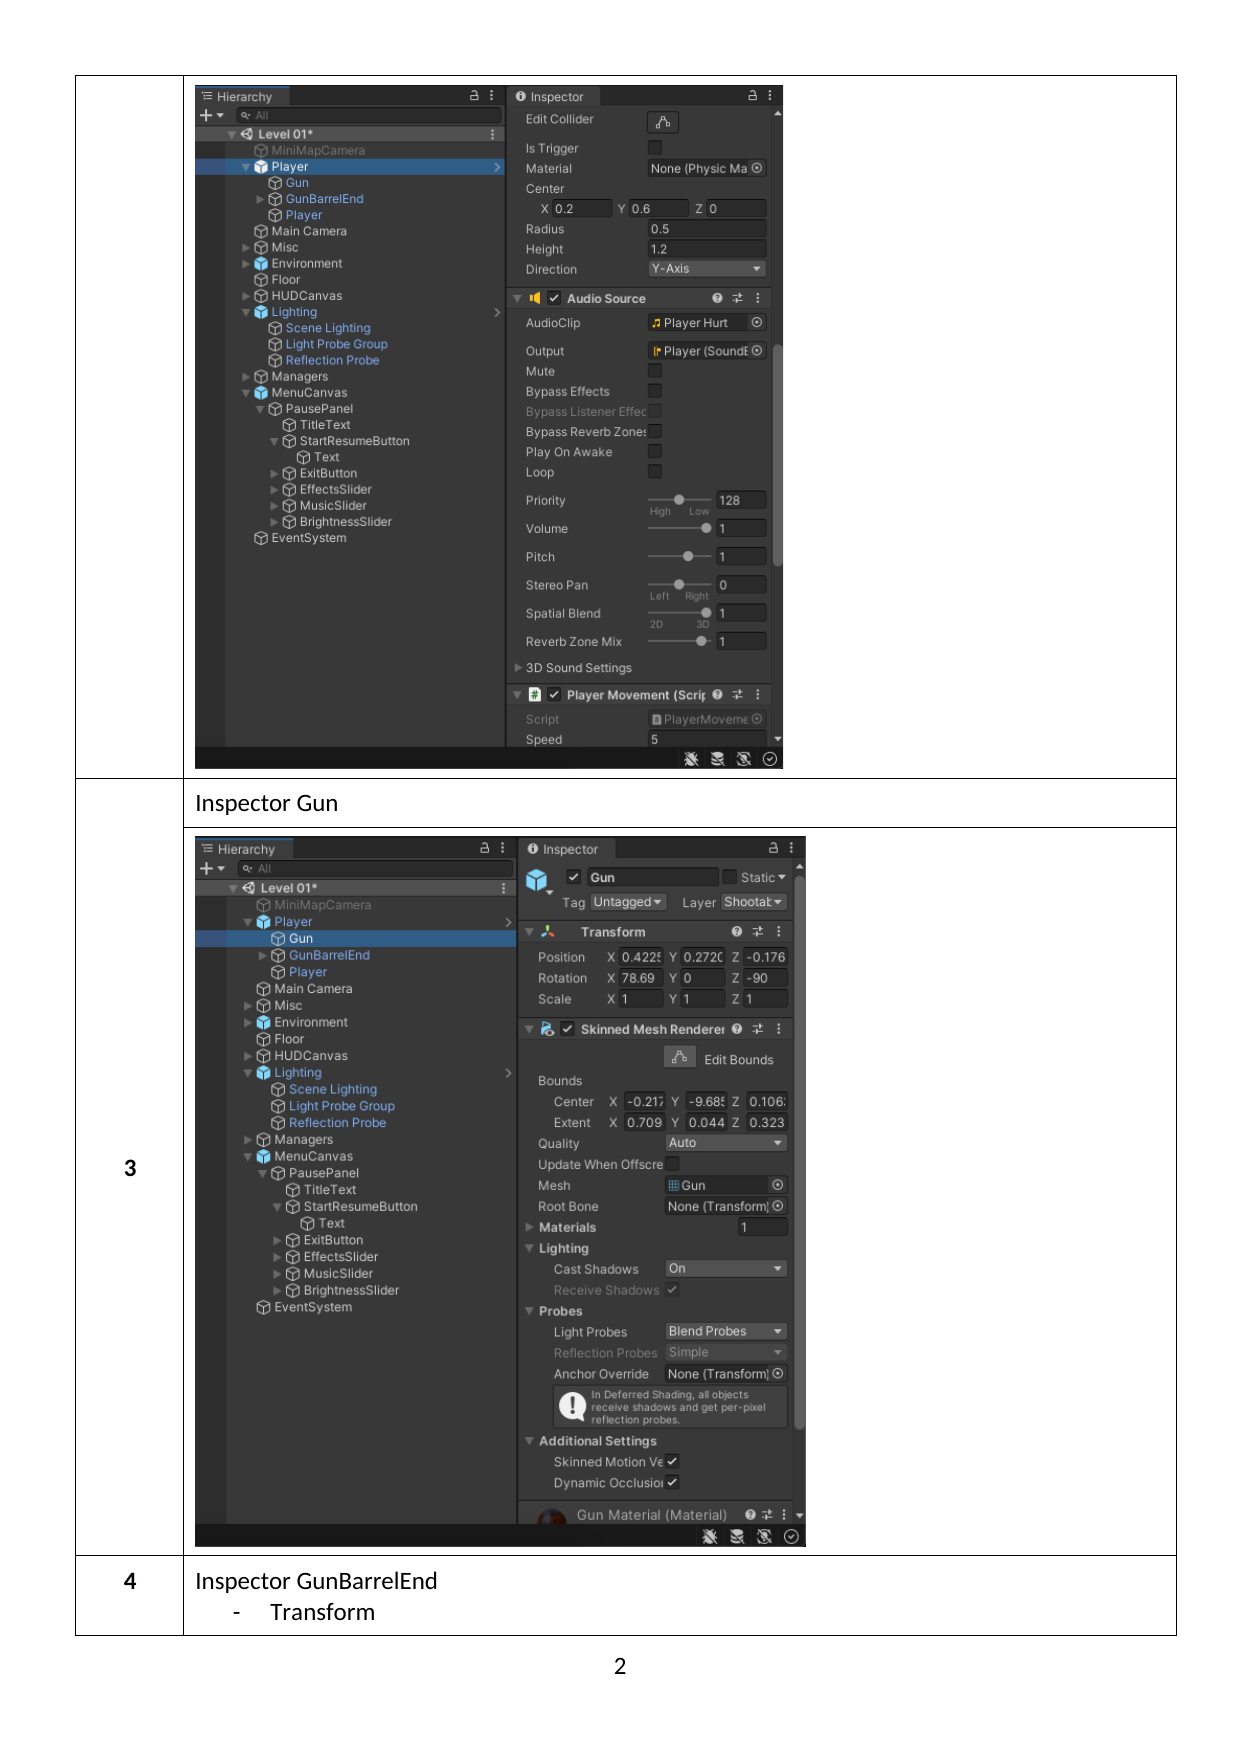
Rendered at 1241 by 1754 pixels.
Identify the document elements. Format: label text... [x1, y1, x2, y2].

table_cell [184, 76, 1176, 777]
picture [195, 85, 784, 769]
table_cell [184, 828, 1176, 1555]
table_cell 2 [76, 76, 183, 777]
table_cell 4 [76, 1556, 183, 1635]
picture [195, 836, 806, 1547]
table_cell 3 [76, 779, 183, 1555]
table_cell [184, 1556, 1176, 1635]
table_cell Inspector Gun [184, 779, 1176, 827]
